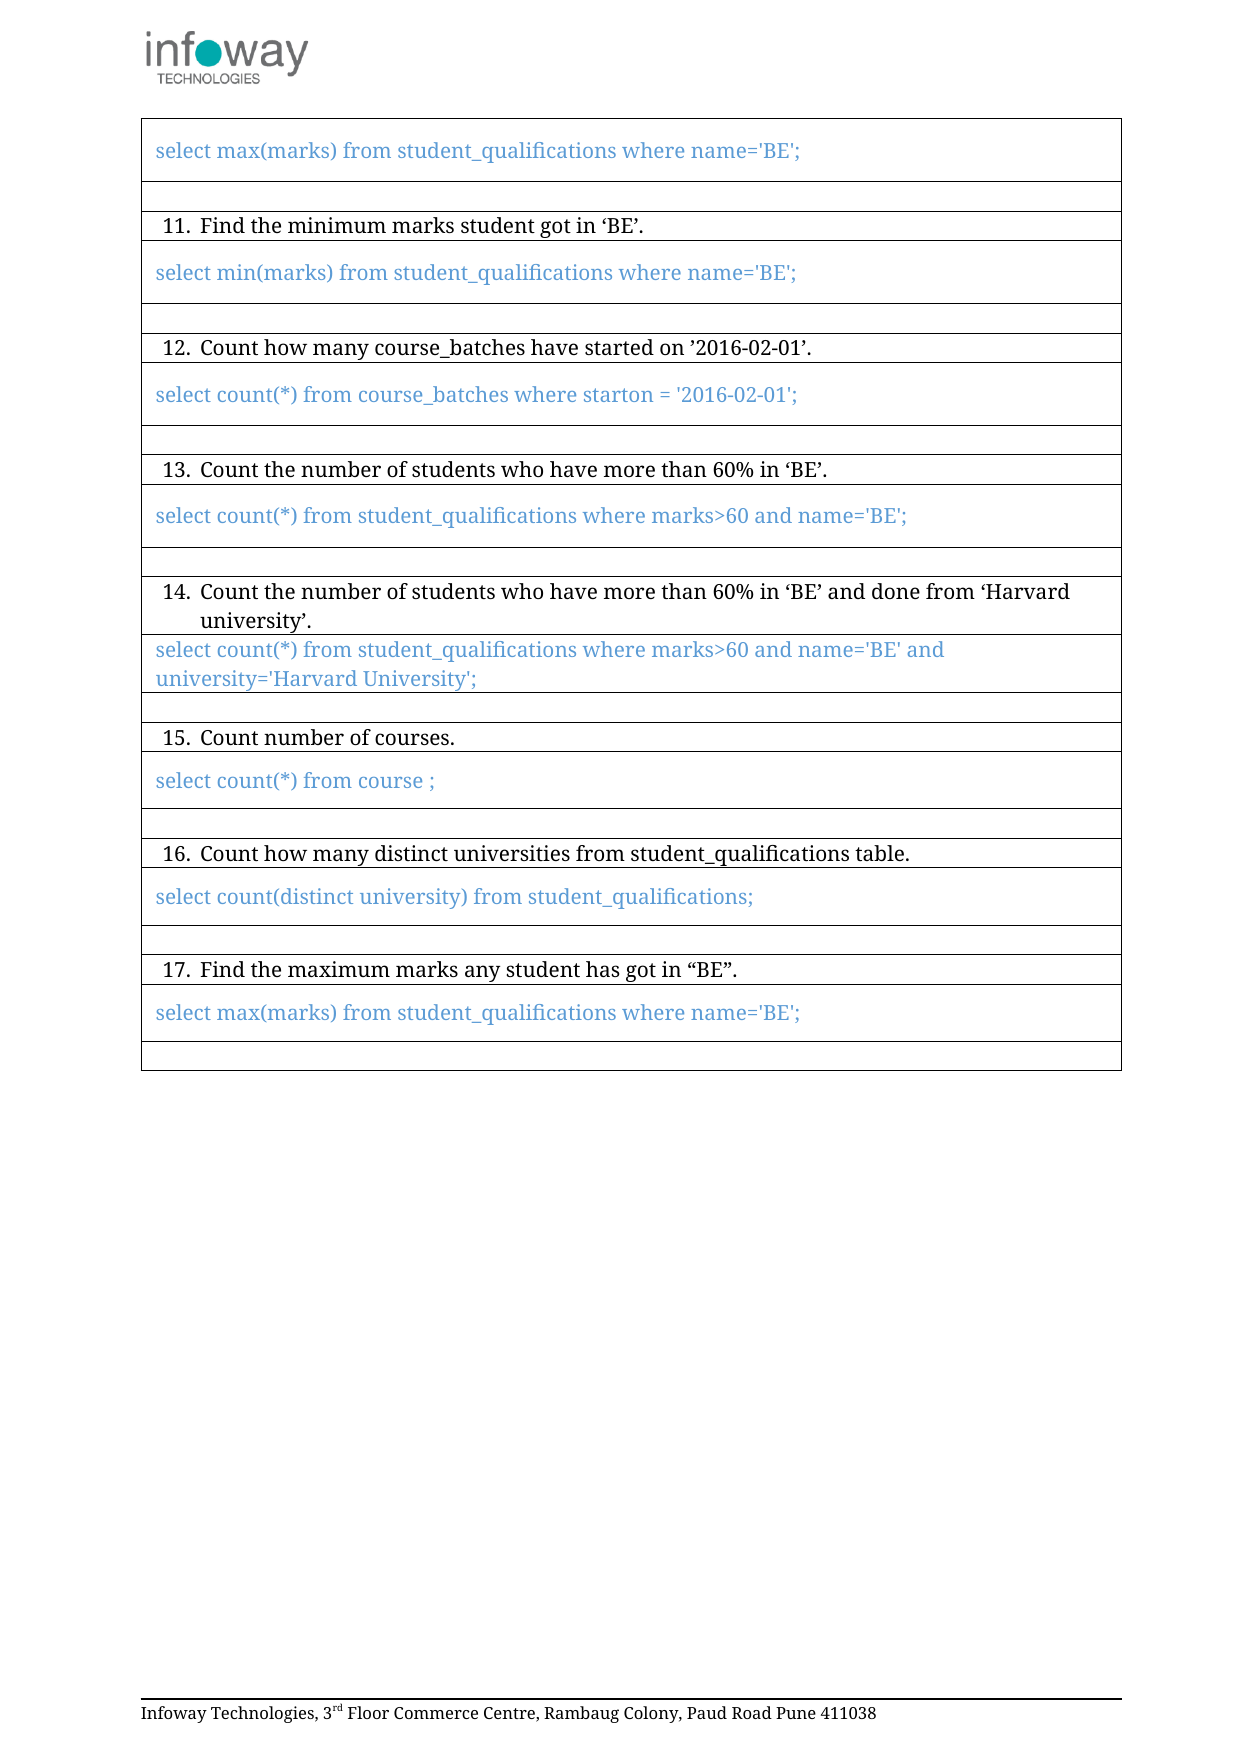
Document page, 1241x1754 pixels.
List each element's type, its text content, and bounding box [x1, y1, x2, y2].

table_cell Count the number of students who have more than 60% in ‘BE’ and done from ‘Harvard university’. [142, 577, 1121, 634]
table_cell Count how many distinct universities from student_qualifications table. [142, 839, 1121, 867]
table_cell [142, 548, 1121, 576]
table_cell [142, 1042, 1121, 1070]
table_cell Count number of courses. [142, 723, 1121, 751]
table_cell select max(marks) from student_qualifications where name='BE'; [142, 985, 1121, 1041]
table_cell select count(*) from student_qualifications where marks>60 and name='BE' and university='Harvard University'; [142, 635, 1121, 692]
table_cell Count the number of students who have more than 60% in ‘BE’. [142, 455, 1121, 484]
table_cell [142, 182, 1121, 211]
table_cell select count(*) from student_qualifications where marks>60 and name='BE'; [142, 485, 1121, 547]
table_cell Count how many course_batches have started on ’2016-02-01’. [142, 334, 1121, 362]
table_cell select count(*) from course ; [142, 752, 1121, 808]
table_cell select min(marks) from student_qualifications where name='BE'; [142, 241, 1121, 303]
picture [140, 29, 311, 87]
table_cell Find the maximum marks any student has got in “BE”. [142, 955, 1121, 983]
table_cell select max(marks) from student_qualifications where name='BE'; [142, 119, 1121, 181]
table_cell Find the minimum marks student got in ‘BE’. [142, 212, 1121, 240]
table_cell [142, 426, 1121, 454]
table_cell select count(distinct university) from student_qualifications; [142, 868, 1121, 924]
table_cell [142, 304, 1121, 332]
table_cell select count(*) from course_batches where starton = '2016-02-01'; [142, 363, 1121, 425]
table_cell [142, 926, 1121, 954]
table_cell [142, 809, 1121, 838]
table_cell [142, 693, 1121, 722]
